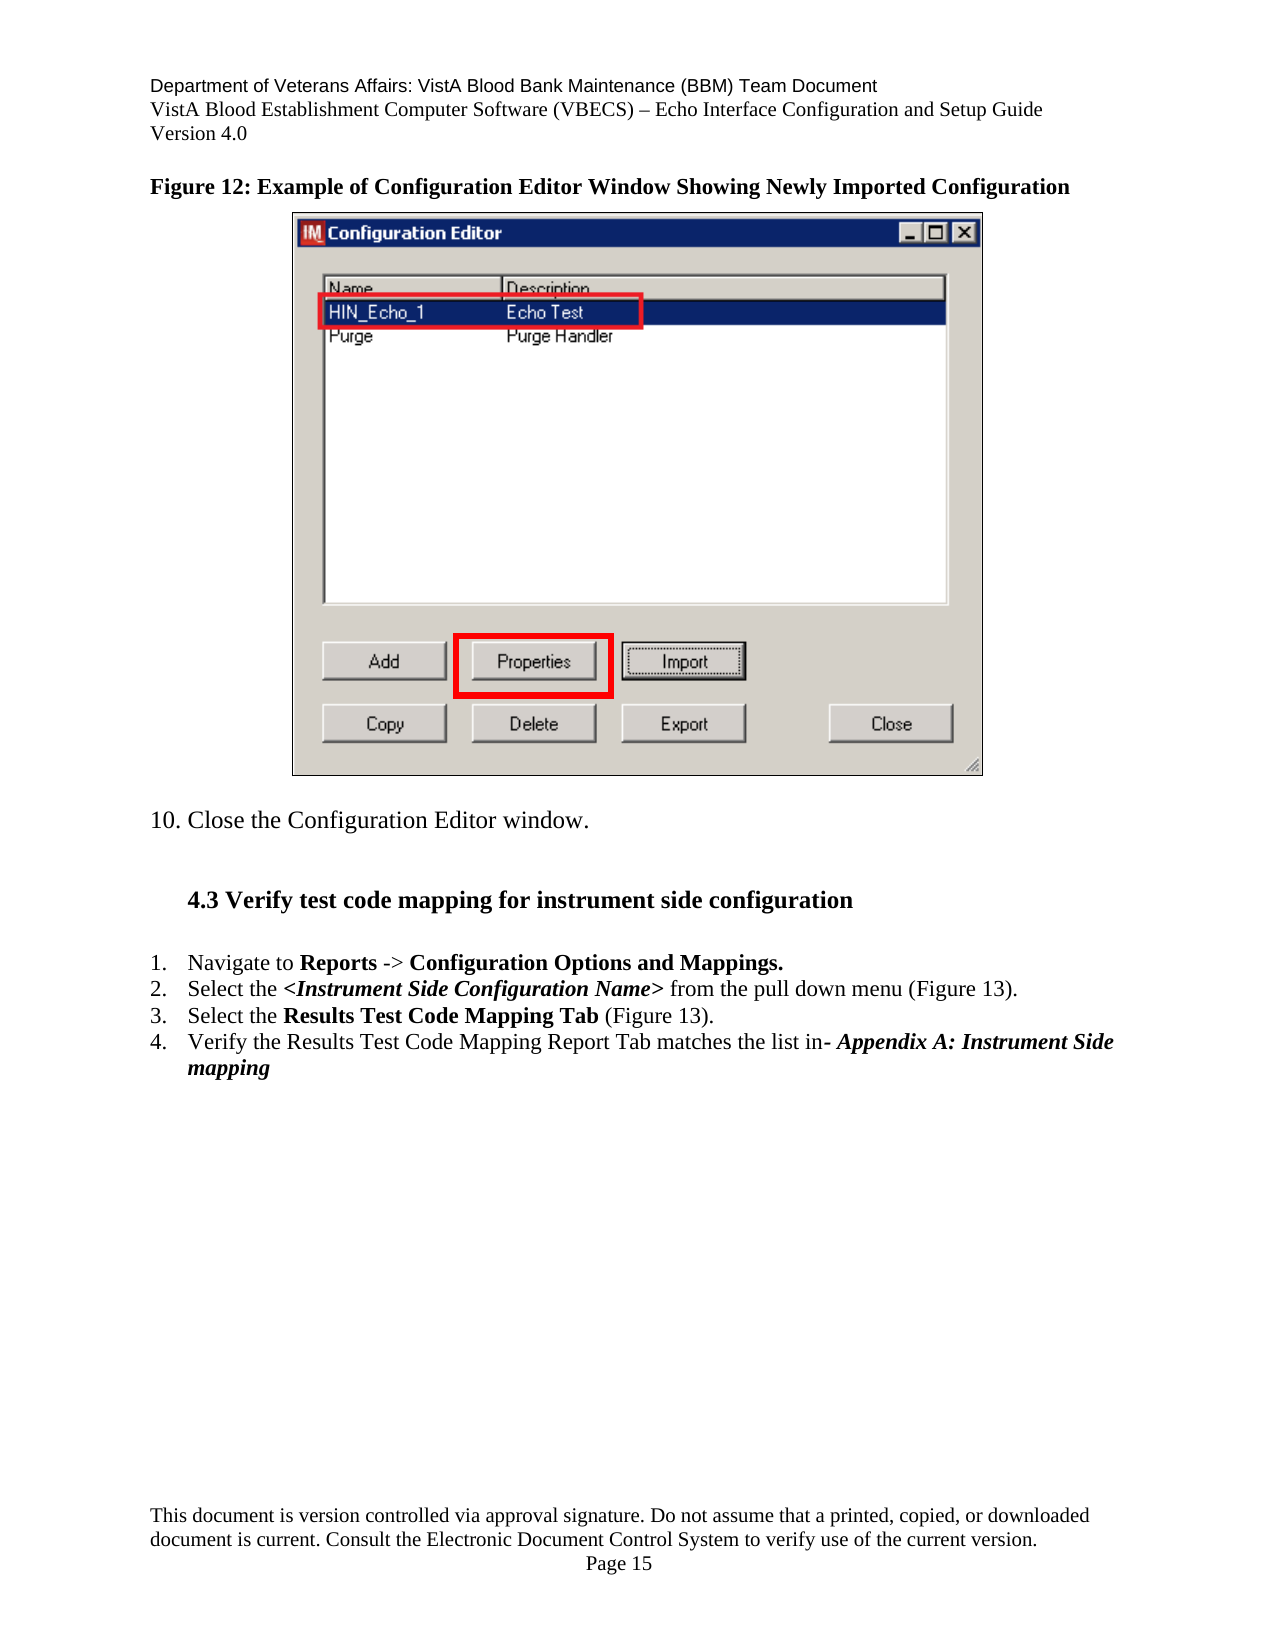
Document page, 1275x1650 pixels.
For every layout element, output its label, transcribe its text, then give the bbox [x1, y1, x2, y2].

text Figure 12: Example of Configuration Editor Window Showing Newly Imported Configuration [150, 173, 1125, 200]
subtitle Verify test code mapping for instrument side configuration [187, 885, 1125, 914]
list Select the Results Test Code Mapping Tab (Figure 13). [150, 1002, 1125, 1028]
list Select the <Instrument Side Configuration Name> from the pull down menu (Figure 13). [150, 975, 1125, 1002]
picture [293, 213, 982, 775]
list Verify the Results Test Code Mapping Report Tab matches the list in- Appendix A: Instrument Side mapping [150, 1028, 1125, 1081]
list Close the Configuration Editor window. [150, 805, 1125, 834]
list Navigate to Reports -> Configuration Options and Mappings. [150, 949, 1125, 975]
